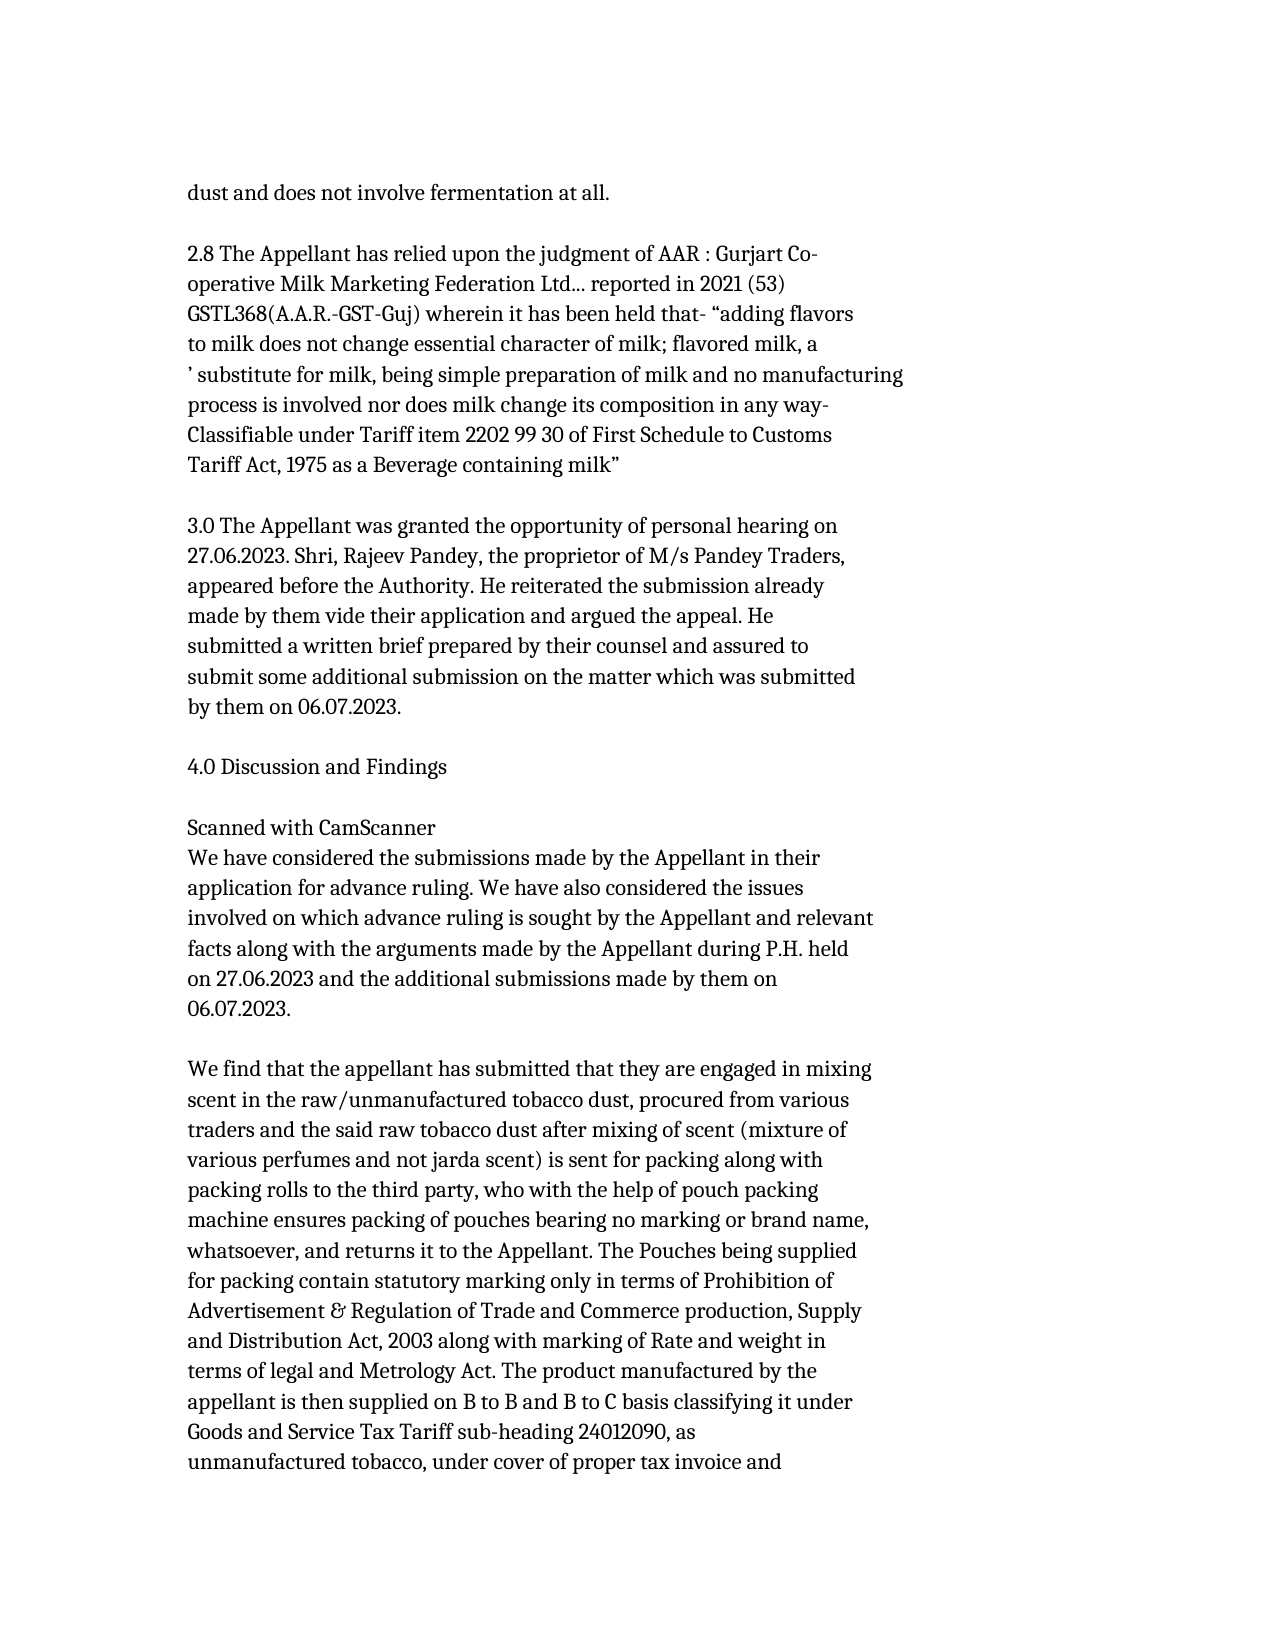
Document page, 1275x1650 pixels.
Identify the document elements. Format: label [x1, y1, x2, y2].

text [187, 150, 1087, 1475]
